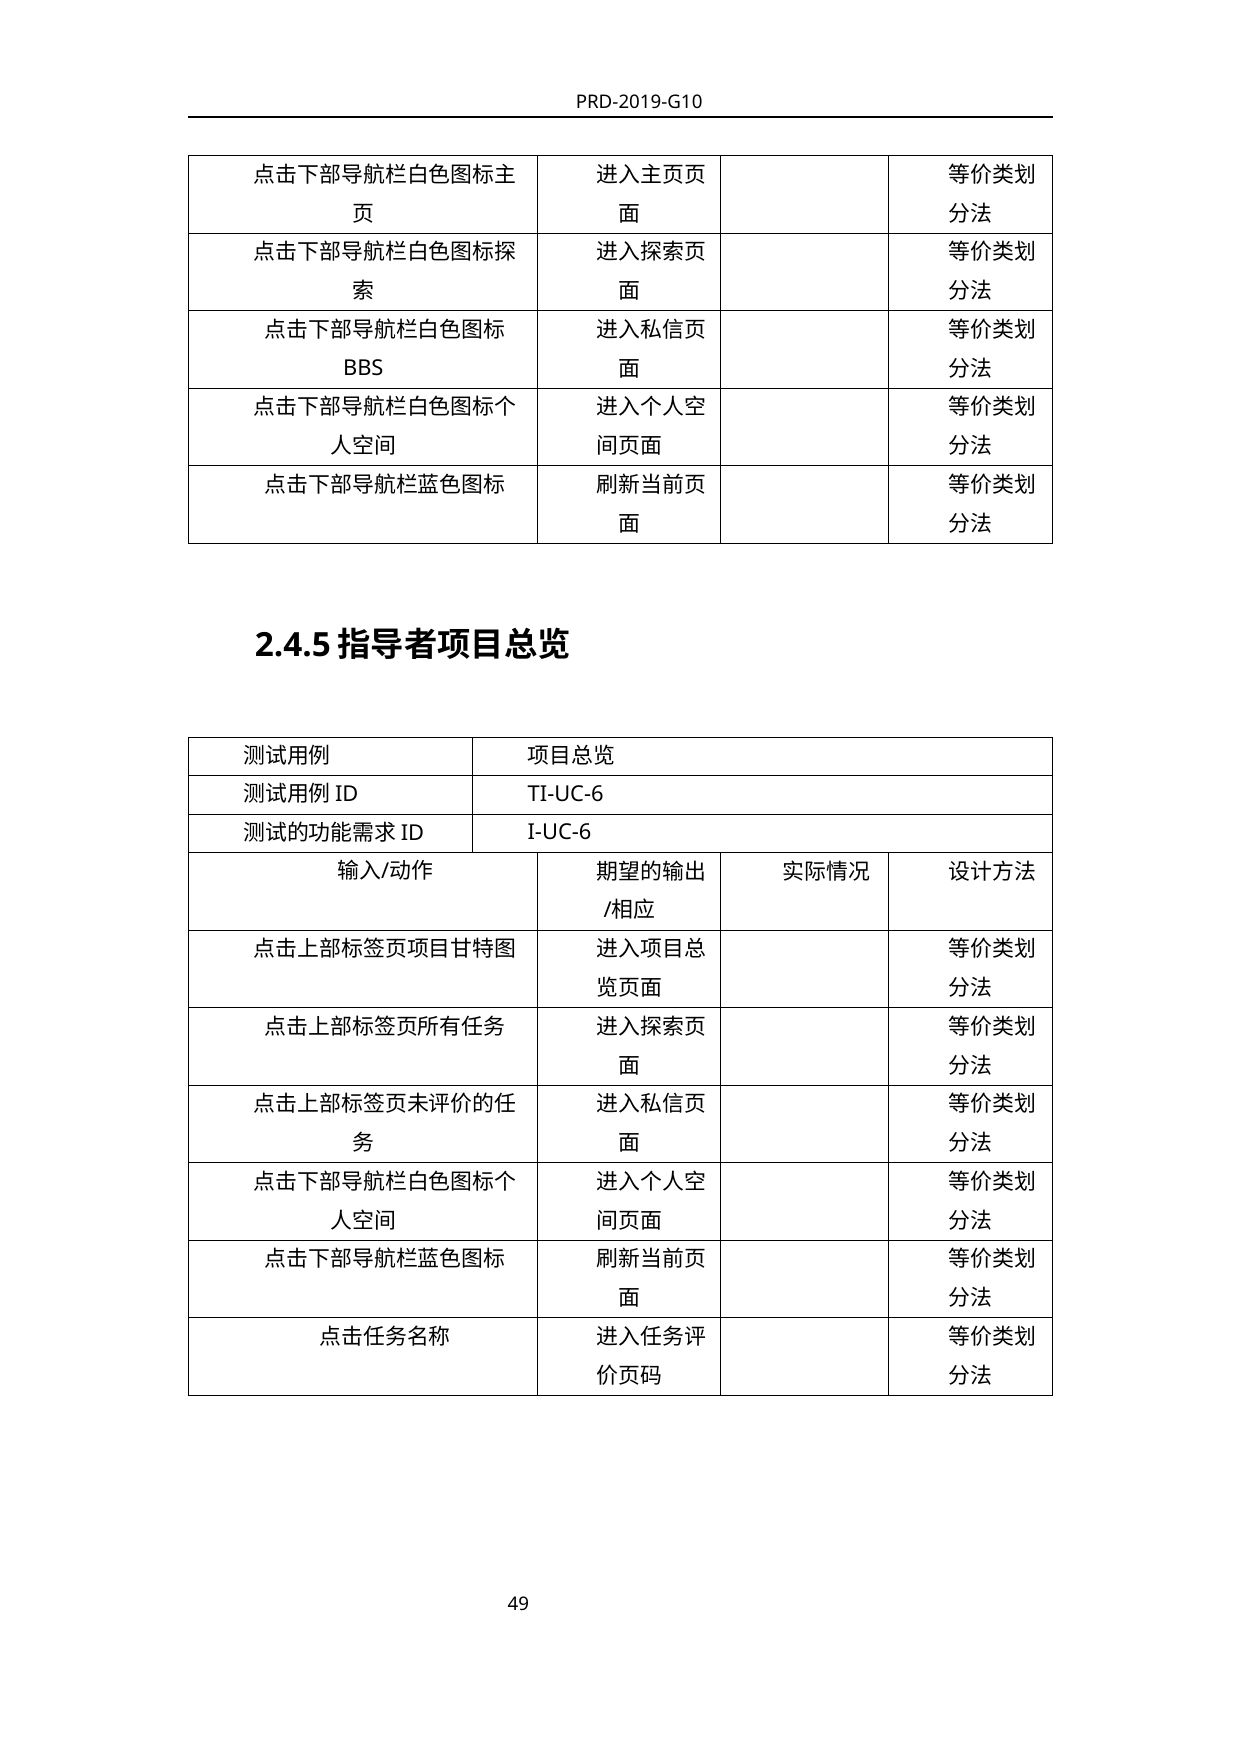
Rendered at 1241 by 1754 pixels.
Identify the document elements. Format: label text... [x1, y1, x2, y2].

table_cell 点击下部导航栏白色图标个人空间 [189, 389, 537, 465]
table_cell [721, 389, 888, 465]
table_cell 实际情况 [721, 853, 888, 930]
table_cell 进入项目总览页面 [538, 931, 720, 1007]
table_cell 点击上部标签页项目甘特图 [189, 931, 537, 1007]
table_cell 等价类划分法 [889, 1008, 1052, 1085]
table_cell 点击任务名称 [189, 1318, 537, 1395]
table_cell [721, 156, 888, 233]
table_cell 进入探索页面 [538, 1008, 720, 1085]
table_cell [721, 1086, 888, 1162]
table_cell 等价类划分法 [889, 1241, 1052, 1317]
table_cell 刷新当前页面 [538, 466, 720, 543]
table_cell [721, 466, 888, 543]
table_cell 测试用例ID [189, 776, 472, 814]
table_cell 等价类划分法 [889, 466, 1052, 543]
table_cell 进入个人空间页面 [538, 1163, 720, 1240]
table_cell 等价类划分法 [889, 389, 1052, 465]
table_cell 进入私信页面 [538, 311, 720, 388]
table_cell 等价类划分法 [889, 1086, 1052, 1162]
table_cell 设计方法 [889, 853, 1052, 930]
table_cell 点击下部导航栏白色图标主页 [189, 156, 537, 233]
table_header 测试用例 [189, 738, 472, 775]
table_cell I-UC-6 [473, 815, 1052, 852]
table_cell 期望的输出/相应 [538, 853, 720, 930]
table_cell 等价类划分法 [889, 1318, 1052, 1395]
table_header 项目总览 [473, 738, 1052, 775]
table_cell 点击下部导航栏白色图标个人空间 [189, 1163, 537, 1240]
table_cell [721, 1008, 888, 1085]
table_cell 点击下部导航栏白色图标BBS [189, 311, 537, 388]
table_cell 点击上部标签页所有任务 [189, 1008, 537, 1085]
table_cell 点击上部标签页未评价的任务 [189, 1086, 537, 1162]
table_cell 测试的功能需求ID [189, 815, 472, 852]
table_cell TI-UC-6 [473, 776, 1052, 814]
table_cell 等价类划分法 [889, 311, 1052, 388]
table_cell 等价类划分法 [889, 931, 1052, 1007]
table_cell 进入个人空间页面 [538, 389, 720, 465]
table_cell 进入主页页面 [538, 156, 720, 233]
table_cell 点击下部导航栏白色图标探索 [189, 234, 537, 310]
table_cell [721, 234, 888, 310]
table_cell 等价类划分法 [889, 1163, 1052, 1240]
table_cell 输入/动作 [189, 853, 537, 930]
table_cell [721, 1318, 888, 1395]
table_cell [721, 931, 888, 1007]
table_cell 点击下部导航栏蓝色图标 [189, 466, 537, 543]
table_cell [721, 311, 888, 388]
table_cell 等价类划分法 [889, 234, 1052, 310]
table_cell [721, 1241, 888, 1317]
table_cell 进入私信页面 [538, 1086, 720, 1162]
subtitle 2.4.5指导者项目总览 [187, 609, 1053, 674]
table_cell 等价类划分法 [889, 156, 1052, 233]
table_cell 刷新当前页面 [538, 1241, 720, 1317]
table_cell 进入任务评价页码 [538, 1318, 720, 1395]
table_cell [721, 1163, 888, 1240]
table_cell 进入探索页面 [538, 234, 720, 310]
table_cell 点击下部导航栏蓝色图标 [189, 1241, 537, 1317]
